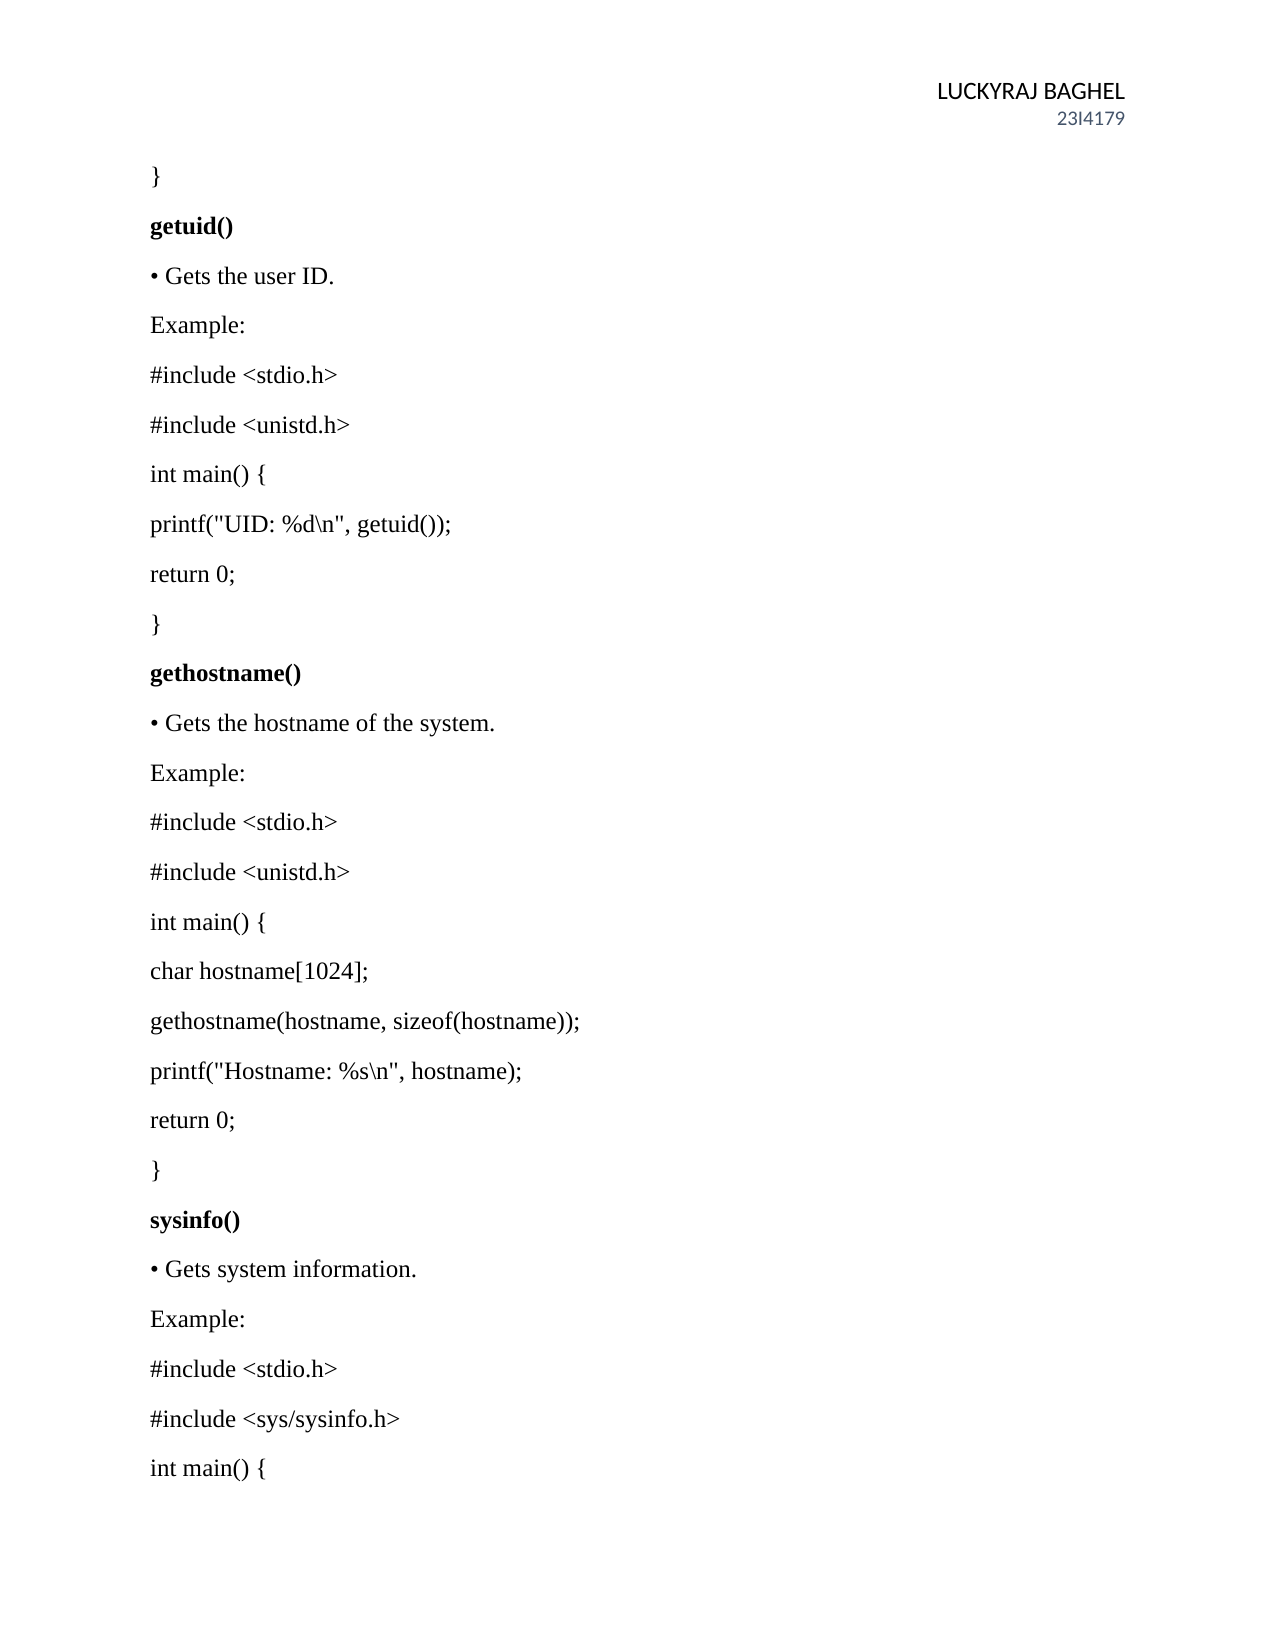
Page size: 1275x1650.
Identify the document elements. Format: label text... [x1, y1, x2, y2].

text #include <unistd.h> [150, 857, 1125, 886]
text #include <stdio.h> [150, 1354, 1125, 1383]
text sysinfo() [150, 1205, 1125, 1234]
text • Gets the user ID. [150, 261, 1125, 289]
text } [150, 609, 1125, 637]
text #include <unistd.h> [150, 410, 1125, 439]
text return 0; [150, 559, 1125, 588]
text char hostname[1024]; [150, 956, 1125, 985]
text getuid() [150, 211, 1125, 240]
text } [150, 161, 1125, 190]
text • Gets system information. [150, 1254, 1125, 1283]
text • Gets the hostname of the system. [150, 708, 1125, 737]
text int main() { [150, 459, 1125, 488]
text printf("Hostname: %s\n", hostname); [150, 1056, 1125, 1084]
text printf("UID: %d\n", getuid()); [150, 509, 1125, 538]
text return 0; [150, 1106, 1125, 1134]
text gethostname() [150, 658, 1125, 687]
text #include <stdio.h> [150, 360, 1125, 389]
text Example: [150, 311, 1125, 339]
text gethostname(hostname, sizeof(hostname)); [150, 1006, 1125, 1035]
text Example: [150, 758, 1125, 786]
text } [150, 1155, 1125, 1184]
text Example: [150, 1304, 1125, 1333]
text #include <sys/sysinfo.h> [150, 1404, 1125, 1432]
text int main() { [150, 907, 1125, 936]
text #include <stdio.h> [150, 807, 1125, 836]
text int main() { [150, 1453, 1125, 1482]
